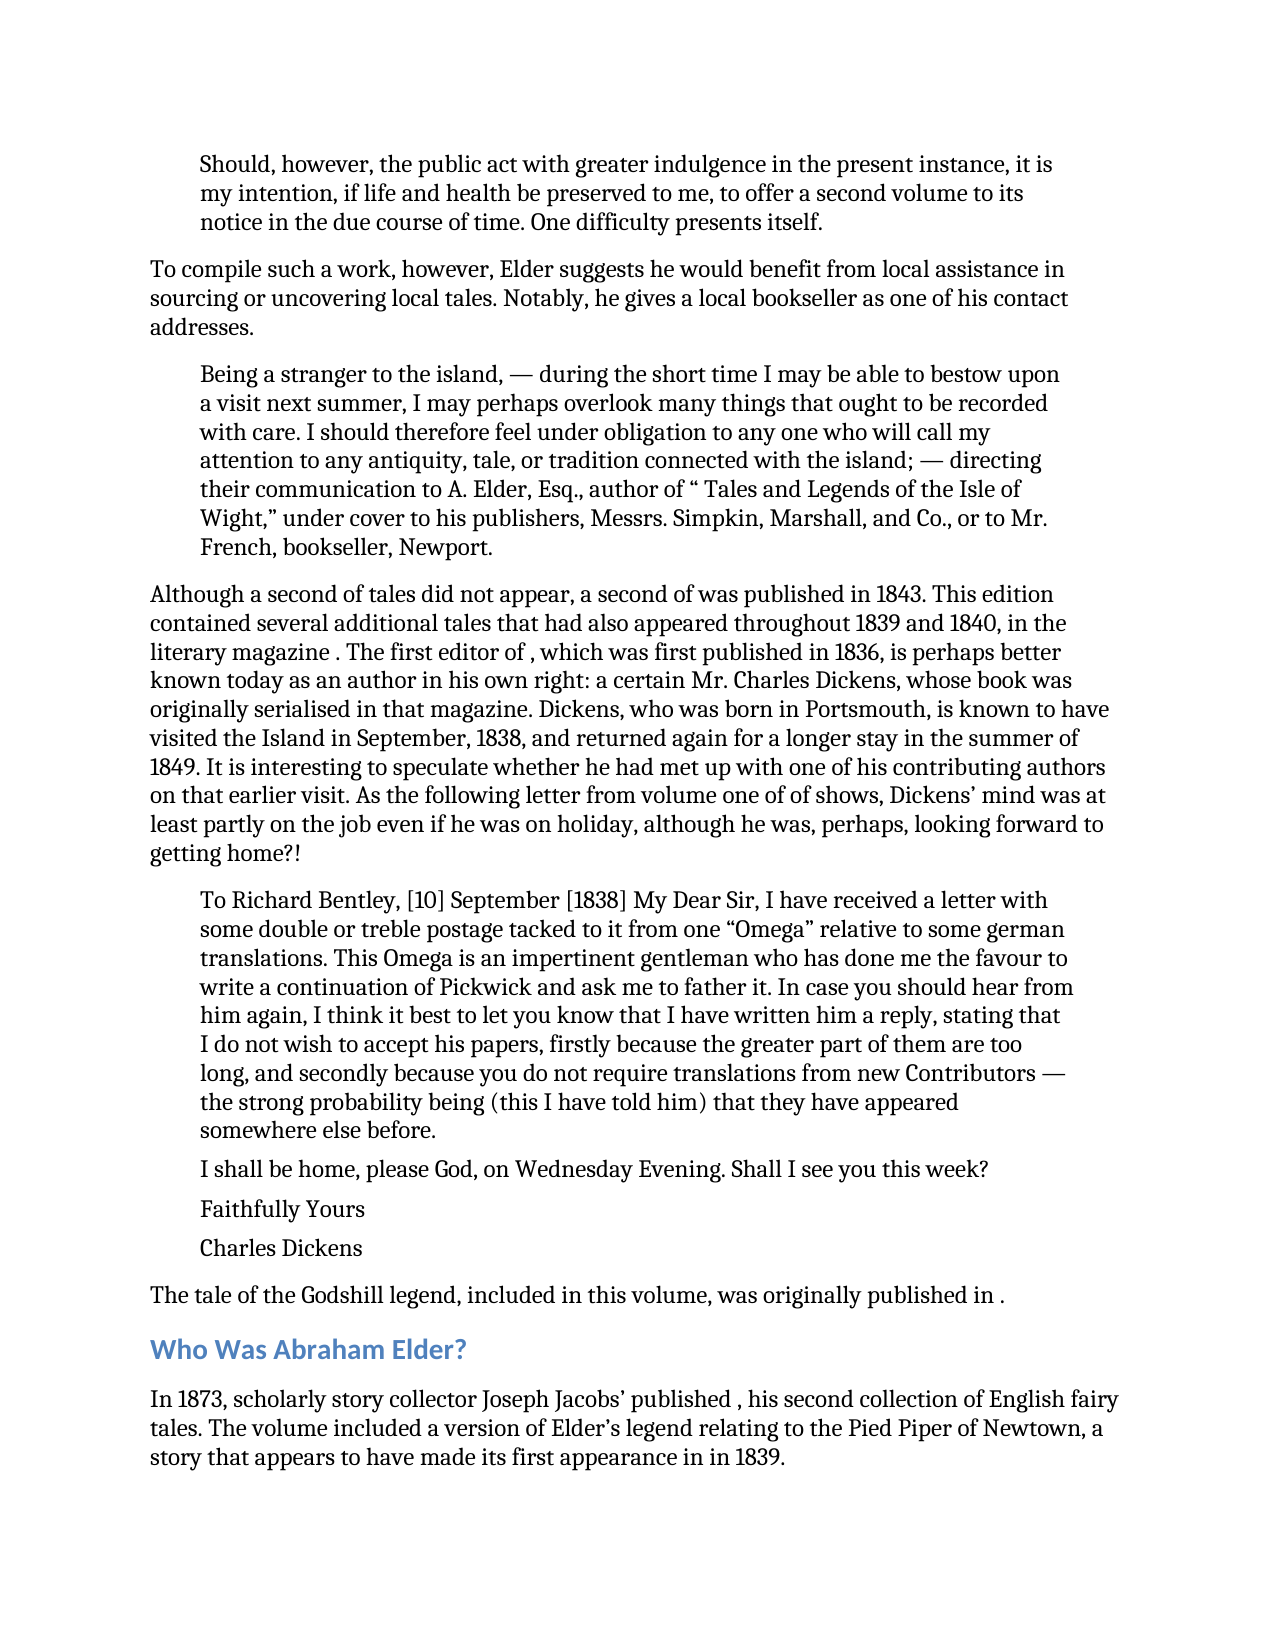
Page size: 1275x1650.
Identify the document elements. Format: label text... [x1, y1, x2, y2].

subtitle Who Was Abraham Elder? [150, 1331, 1125, 1366]
text Charles Dickens [200, 1234, 1075, 1262]
text I shall be home, please God, on Wednesday Evening. Shall I see you this week? [200, 1155, 1075, 1184]
text Should, however, the public act with greater indulgence in the present instance, it is my intention, if life and health be preserved to me, to offer a second volume to its notice in the due course of time. One difficulty presents itself. [200, 150, 1075, 236]
text Although a second of tales did not appear, a second of was published in 1843. This edition contained several additional tales that had also appeared throughout 1839 and 1840, in the literary magazine . The first editor of , which was first published in 1836, is perhaps better known today as an author in his own right: a certain Mr. Charles Dickens, whose book was originally serialised in that magazine. Dickens, who was born in Portsmouth, is known to have visited the Island in September, 1838, and returned again for a longer stay in the summer of 1849. It is interesting to speculate whether he had met up with one of his contributing authors on that earlier visit. As the following letter from volume one of of shows, Dickens’ mind was at least partly on the job even if he was on holiday, although he was, perhaps, looking forward to getting home?! [150, 580, 1125, 867]
text Faithfully Yours [200, 1194, 1075, 1223]
text The tale of the Godshill legend, included in this volume, was originally published in . [150, 1281, 1125, 1310]
text To compile such a work, however, Elder suggests he would benefit from local assistance in sourcing or uncovering local tales. Notably, he gives a local bookseller as one of his contact addresses. [150, 255, 1125, 341]
text To Richard Bentley, [10] September [1838] My Dear Sir, I have received a letter with some double or treble postage tacked to it from one “Omega” relative to some german translations. This Omega is an impertinent gentleman who has done me the favour to write a continuation of Pickwick and ask me to father it. In case you should hear from him again, I think it best to let you know that I have written him a reply, stating that I do not wish to accept his papers, firstly because the greater part of them are too long, and secondly because you do not require translations from new Contributors — the strong probability being (this I have told him) that they have appeared somewhere else before. [200, 886, 1075, 1145]
text In 1873, scholarly story collector Joseph Jacobs’ published , his second collection of English fairy tales. The volume included a version of Elder’s legend relating to the Pied Piper of Newtown, a story that appears to have made its first appearance in in 1839. [150, 1385, 1125, 1471]
text Being a stranger to the island, — during the short time I may be able to bestow upon a visit next summer, I may perhaps overlook many things that ought to be recorded with care. I should therefore feel under obligation to any one who will call my attention to any antiquity, tale, or tradition connected with the island; — directing their communication to A. Elder, Esq., author of “ Tales and Legends of the Isle of Wight,” under cover to his publishers, Messrs. Simpkin, Marshall, and Co., or to Mr. French, bookseller, Newport. [200, 360, 1075, 561]
